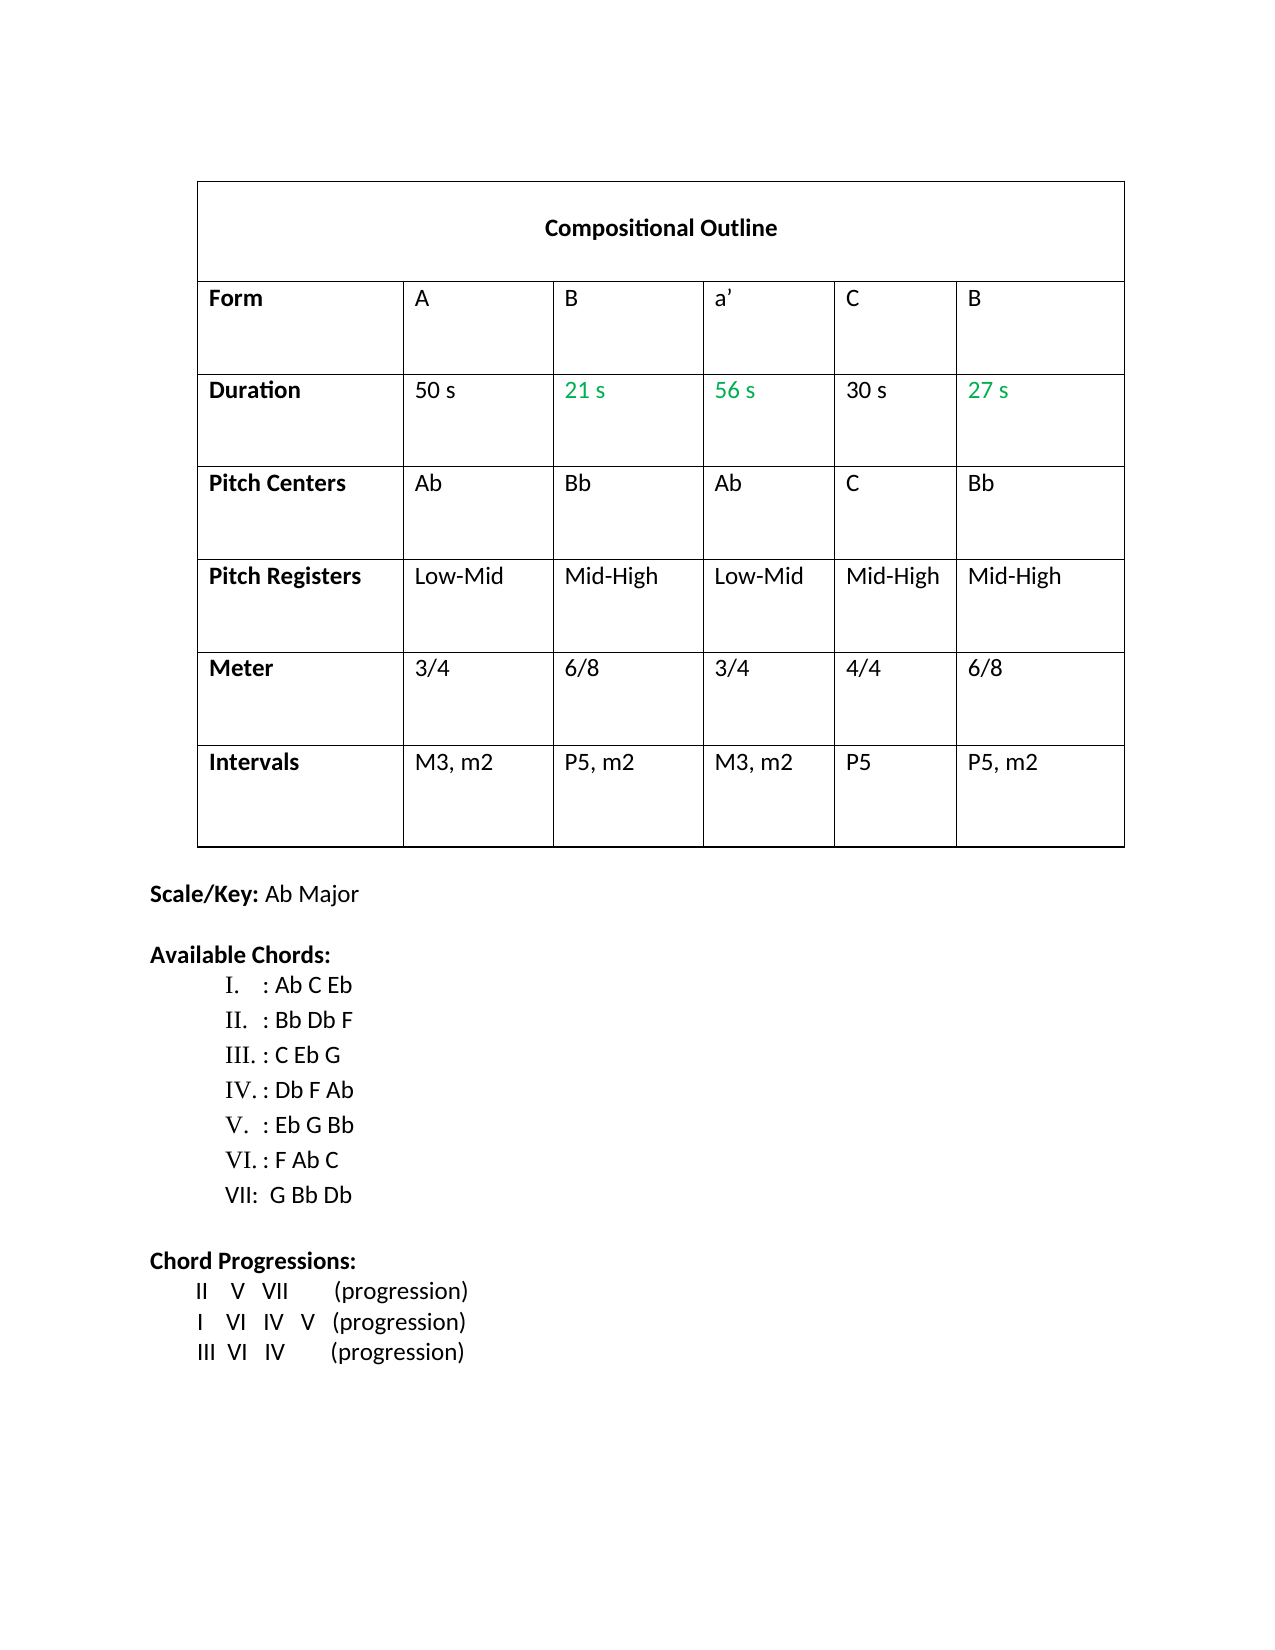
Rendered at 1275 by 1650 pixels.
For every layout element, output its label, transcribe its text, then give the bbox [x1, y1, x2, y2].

table_cell Bb [957, 467, 1124, 559]
table_cell Bb [554, 467, 703, 559]
table_cell a’ [704, 282, 834, 373]
text Available Chords: [150, 939, 1125, 969]
table_cell B [554, 282, 703, 373]
list : Bb Db F [225, 1004, 1125, 1035]
list : Ab C Eb [225, 969, 1125, 1000]
table_cell Meter [198, 653, 403, 745]
table_cell Mid-High [957, 560, 1124, 652]
table_cell B [957, 282, 1124, 373]
table_cell 56 s [704, 375, 834, 466]
table_cell 3/4 [404, 653, 553, 745]
list : C Eb G [225, 1039, 1125, 1070]
table_cell M3, m2 [704, 746, 834, 846]
table_cell Low-Mid [404, 560, 553, 652]
table_cell Mid-High [554, 560, 703, 652]
table_cell P5, m2 [957, 746, 1124, 846]
list : F Ab C [225, 1144, 1125, 1175]
table_cell Ab [704, 467, 834, 559]
table_cell Low-Mid [704, 560, 834, 652]
table_cell C [835, 467, 956, 559]
list : Eb G Bb [225, 1109, 1125, 1140]
table_cell P5 [835, 746, 956, 846]
table_cell Ab [404, 467, 553, 559]
table_cell Pitch Centers [198, 467, 403, 559]
table_cell 4/4 [835, 653, 956, 745]
table_cell C [835, 282, 956, 373]
text III VI IV (progression) [197, 1337, 1125, 1367]
table_cell 6/8 [957, 653, 1124, 745]
table_cell Mid-High [835, 560, 956, 652]
text Scale/Key: Ab Major [150, 878, 1125, 908]
table_cell 50 s [404, 375, 553, 466]
table_cell 21 s [554, 375, 703, 466]
text II V VII (progression) [150, 1276, 1125, 1306]
table_cell 30 s [835, 375, 956, 466]
table_cell A [404, 282, 553, 373]
table_cell P5, m2 [554, 746, 703, 846]
text VII: G Bb Db [225, 1179, 1125, 1210]
table_cell Pitch Registers [198, 560, 403, 652]
table_cell Duration [198, 375, 403, 466]
table_cell 27 s [957, 375, 1124, 466]
table_cell Form [198, 282, 403, 373]
text Chord Progressions: [150, 1245, 1125, 1276]
table_cell Intervals [198, 746, 403, 846]
text I VI IV V (progression) [197, 1306, 1125, 1337]
table_cell M3, m2 [404, 746, 553, 846]
table_cell 6/8 [554, 653, 703, 745]
table_cell 3/4 [704, 653, 834, 745]
table_header Compositional Outline [198, 182, 1124, 281]
list : Db F Ab [225, 1074, 1125, 1105]
